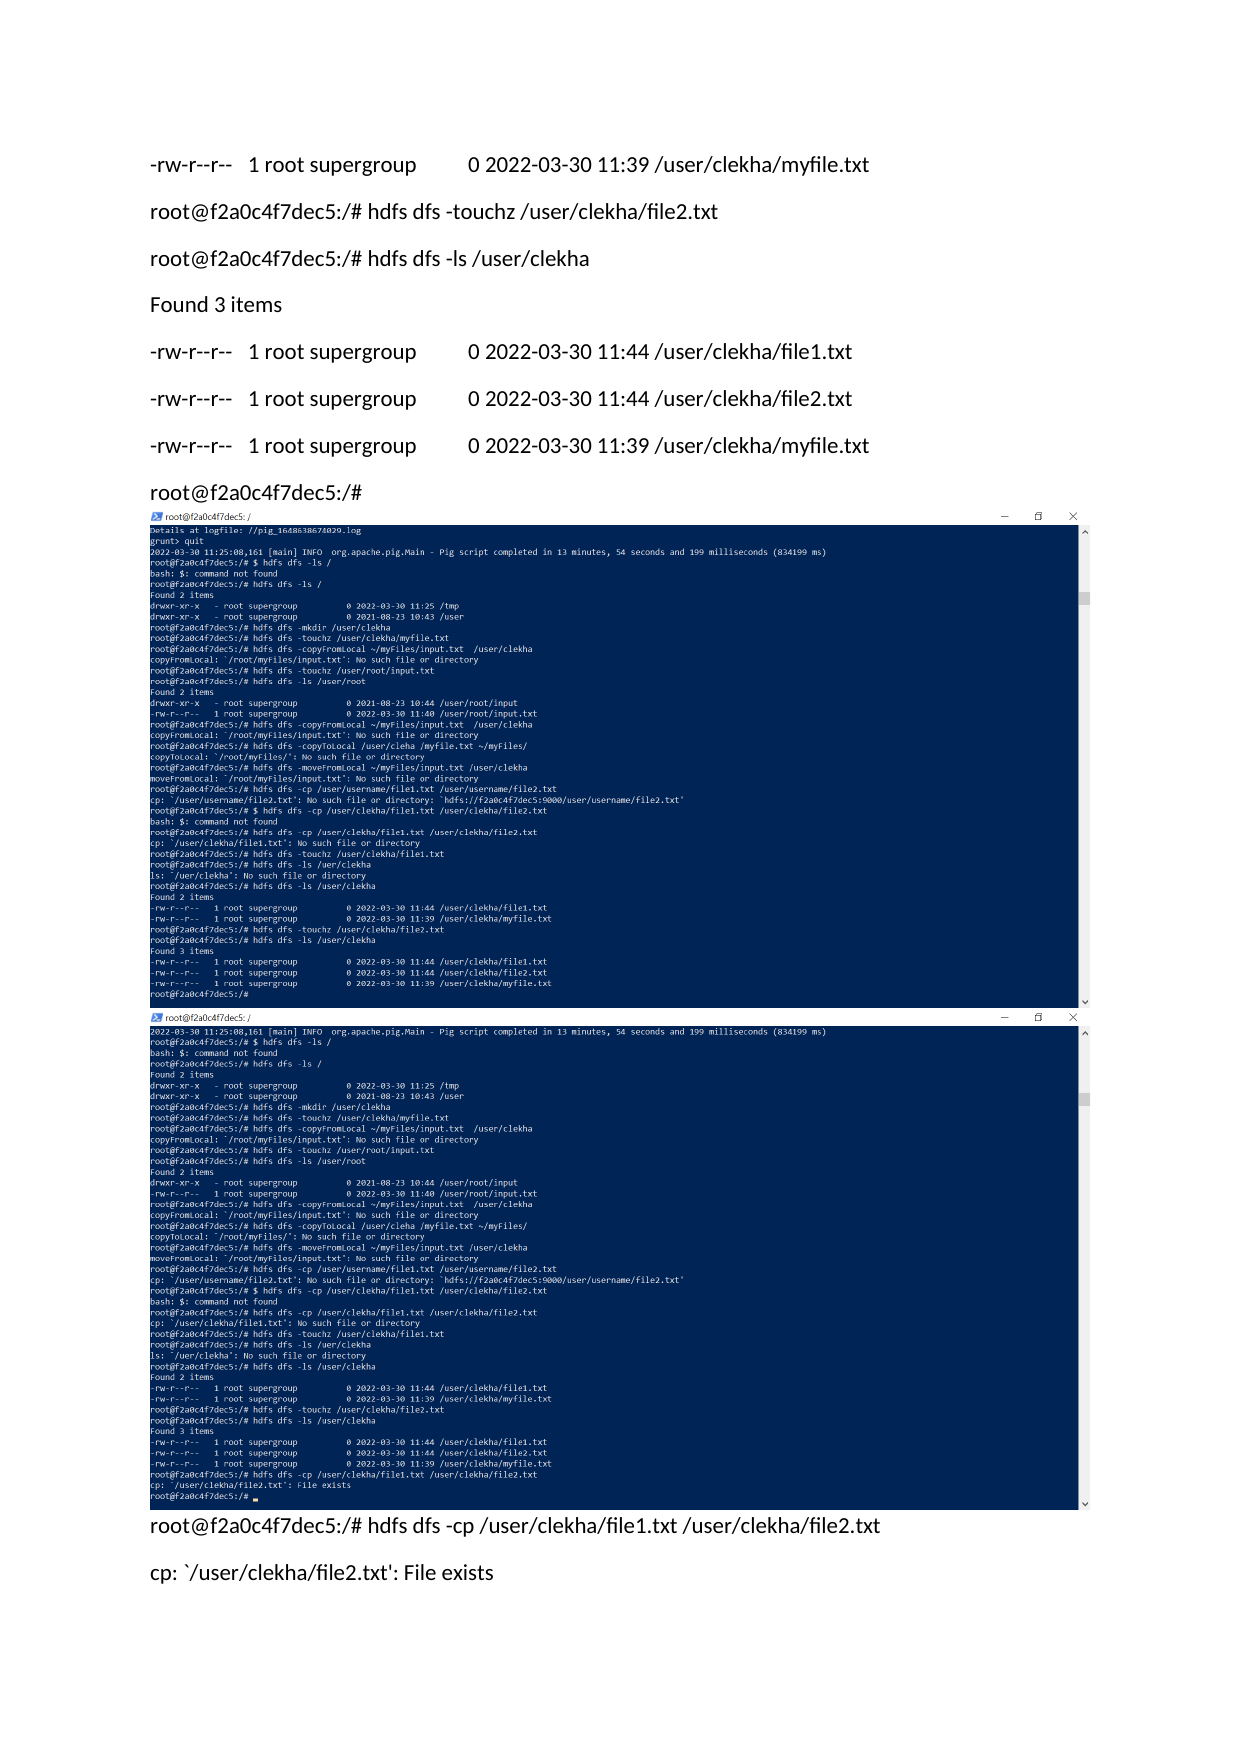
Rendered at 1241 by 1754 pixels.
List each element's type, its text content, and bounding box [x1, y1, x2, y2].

picture [150, 1010, 1091, 1510]
text root@f2a0c4f7dec5:/# root@f2a0c4f7dec5:/# hdfs dfs -cp /user/clekha/file1.txt /user/clekha/file2.txt [150, 478, 1090, 508]
text -rw-r--r-- 1 root supergroup 0 2022-03-30 11:44 /user/clekha/file2.txt [150, 384, 1090, 412]
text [150, 244, 1090, 272]
text root@f2a0c4f7dec5:/# hdfs dfs -touchz /user/clekha/file2.txt [150, 197, 1090, 225]
text root@f2a0c4f7dec5:/# root@f2a0c4f7dec5:/# hdfs dfs -cp /user/clekha/file1.txt /user/clekha/file2.txt [150, 1510, 1090, 1540]
text cp: `/user/clekha/file2.txt': File exists [150, 1558, 1090, 1587]
text Found 3 items [150, 291, 1090, 319]
text -rw-r--r-- 1 root supergroup 0 2022-03-30 11:44 /user/clekha/file1.txt [150, 337, 1090, 366]
picture [150, 508, 1091, 1008]
text -rw-r--r-- 1 root supergroup 0 2022-03-30 11:39 /user/clekha/myfile.txt [150, 150, 1090, 178]
text -rw-r--r-- 1 root supergroup 0 2022-03-30 11:39 /user/clekha/myfile.txt [150, 431, 1090, 459]
